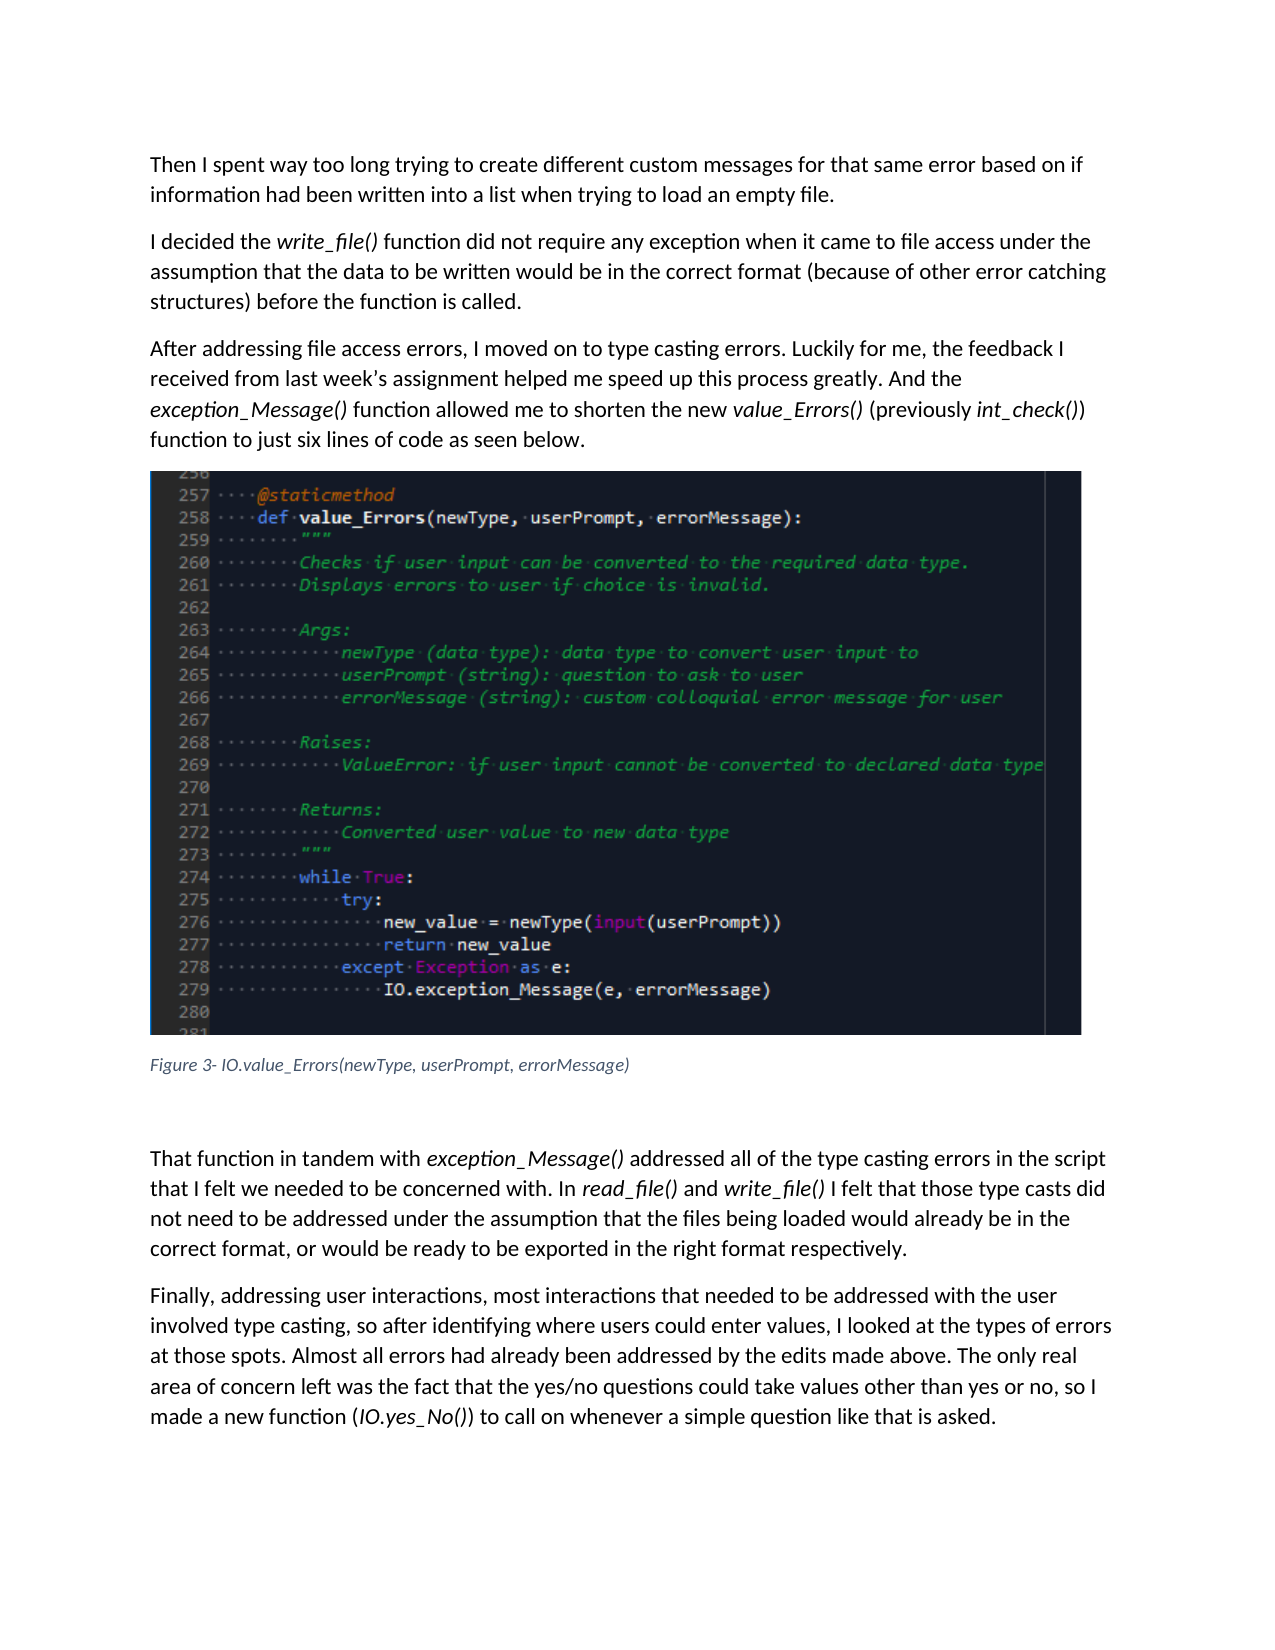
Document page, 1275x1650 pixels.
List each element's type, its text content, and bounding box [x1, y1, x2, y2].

text I decided the write_file() function did not require any exception when it came to file access under the assumption that the data to be written would be in the correct format (because of other error catching structures) before the function is called. [150, 227, 1125, 316]
text Finally, addressing user interactions, most interactions that needed to be addressed with the user involved type casting, so after identifying where users could enter values, I looked at the types of errors at those spots. Almost all errors had already been addressed by the edits made above. The only real area of concern left was the fact that the yes/no questions could take values other than yes or no, so I made a new function (IO.yes_No()) to call on whenever a simple question like that is asked. [150, 1281, 1125, 1430]
picture [150, 471, 1082, 1035]
text After addressing file access errors, I moved on to type casting errors. Luckily for me, the feedback I received from last week’s assignment helped me speed up this process greatly. And the exception_Message() function allowed me to shorten the new value_Errors() (previously int_check()) function to just six lines of code as seen below. [150, 334, 1125, 453]
text That function in tandem with exception_Message() addressed all of the type casting errors in the script that I felt we needed to be concerned with. In read_file() and write_file() I felt that those type casts did not need to be addressed under the assumption that the files being loaded would already be in the correct format, or would be ready to be exported in the right format respectively. [150, 1144, 1125, 1262]
text Then I spent way too long trying to create different custom messages for that same error based on if information had been written into a list when trying to load an empty file. [150, 150, 1125, 208]
text Figure 3- IO.value_Errors(newType, userPrompt, errorMessage) [150, 1053, 1125, 1076]
